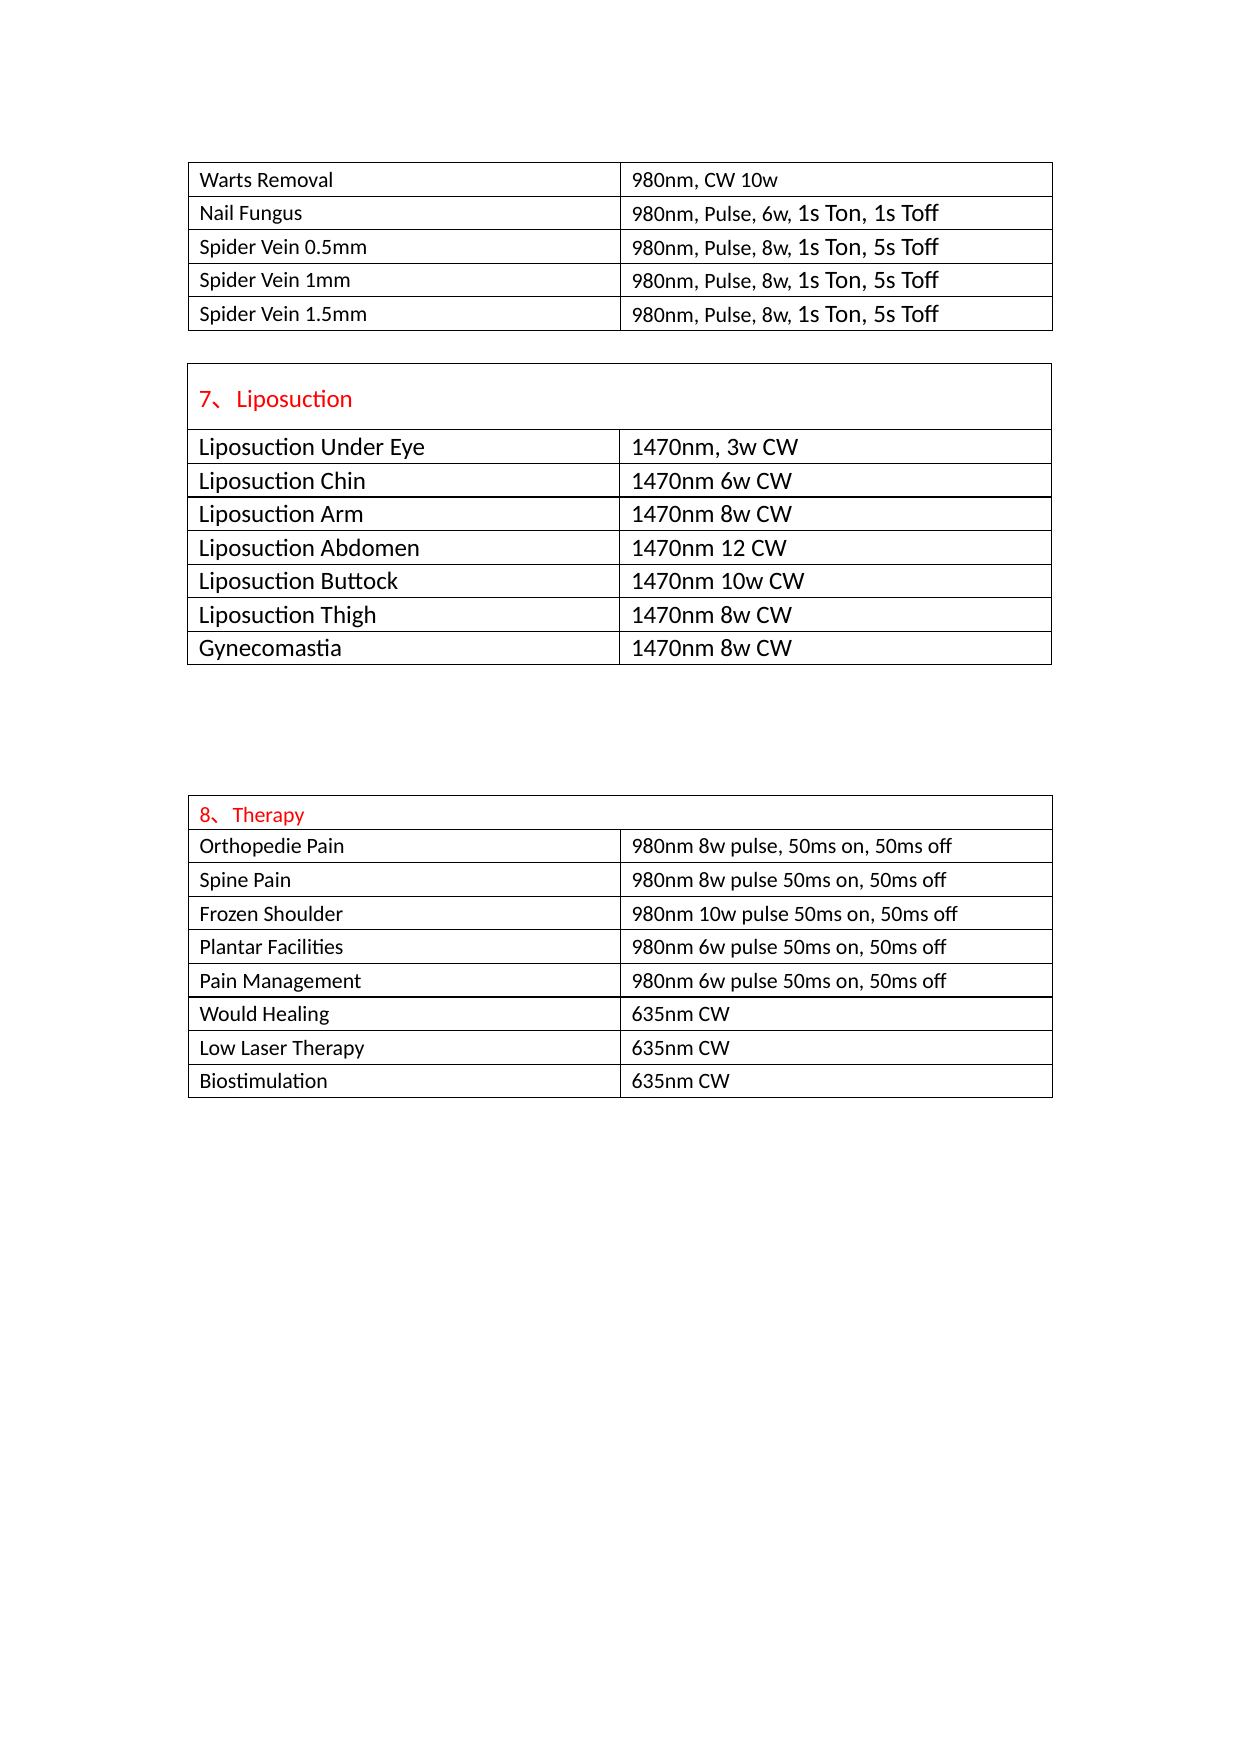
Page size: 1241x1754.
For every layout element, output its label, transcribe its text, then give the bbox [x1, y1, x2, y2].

table_cell Spine Pain [189, 863, 620, 896]
table_header 7、Liposuction [188, 364, 1051, 429]
table_cell 1470nm 8w CW [620, 498, 1051, 530]
table_cell Liposuction Buttock [188, 565, 619, 597]
table_cell 980nm, Pulse, 6w, 1s Ton, 1s Toff [621, 197, 1052, 229]
table_header 8、Therapy [189, 796, 1052, 829]
table_cell 980nm, CW 10w [621, 163, 1052, 196]
table_cell Orthopedie Pain [189, 830, 620, 862]
table_cell Pain Management [189, 964, 620, 996]
table_cell 1470nm, 3w CW [620, 430, 1051, 463]
table_cell Frozen Shoulder [189, 897, 620, 929]
table_cell 1470nm 6w CW [620, 464, 1051, 496]
table_cell Liposuction Under Eye [188, 430, 619, 463]
table_cell Would Healing [189, 998, 620, 1030]
table_cell 980nm 6w pulse 50ms on, 50ms off [621, 930, 1052, 963]
table_cell 980nm 8w pulse 50ms on, 50ms off [621, 863, 1052, 896]
table_cell 1470nm 12 CW [620, 531, 1051, 563]
table_cell Liposuction Abdomen [188, 531, 619, 563]
table_cell Gynecomastia [188, 632, 619, 664]
table_cell 980nm, Pulse, 8w, 1s Ton, 5s Toff [621, 297, 1052, 330]
table_cell 635nm CW [621, 1031, 1052, 1063]
table_cell 980nm 10w pulse 50ms on, 50ms off [621, 897, 1052, 929]
table_cell Spider Vein 1.5mm [189, 297, 620, 330]
table_cell 1470nm 8w CW [620, 598, 1051, 631]
table_cell Nail Fungus [189, 197, 620, 229]
table_cell Liposuction Chin [188, 464, 619, 496]
table_cell Spider Vein 1mm [189, 264, 620, 296]
table_cell Biostimulation [189, 1065, 620, 1097]
table_cell 1470nm 10w CW [620, 565, 1051, 597]
table_cell 635nm CW [621, 1065, 1052, 1097]
table_cell 1470nm 8w CW [620, 632, 1051, 664]
table_cell 980nm, Pulse, 8w, 1s Ton, 5s Toff [621, 264, 1052, 296]
table_cell 980nm 8w pulse, 50ms on, 50ms off [621, 830, 1052, 862]
table_cell Warts Removal [189, 163, 620, 196]
table_cell Liposuction Thigh [188, 598, 619, 631]
table_cell Spider Vein 0.5mm [189, 230, 620, 263]
table_cell Low Laser Therapy [189, 1031, 620, 1063]
table_cell 980nm, Pulse, 8w, 1s Ton, 5s Toff [621, 230, 1052, 263]
table_cell 980nm 6w pulse 50ms on, 50ms off [621, 964, 1052, 996]
table_cell Liposuction Arm [188, 498, 619, 530]
table_cell Plantar Facilities [189, 930, 620, 963]
table_cell 635nm CW [621, 998, 1052, 1030]
